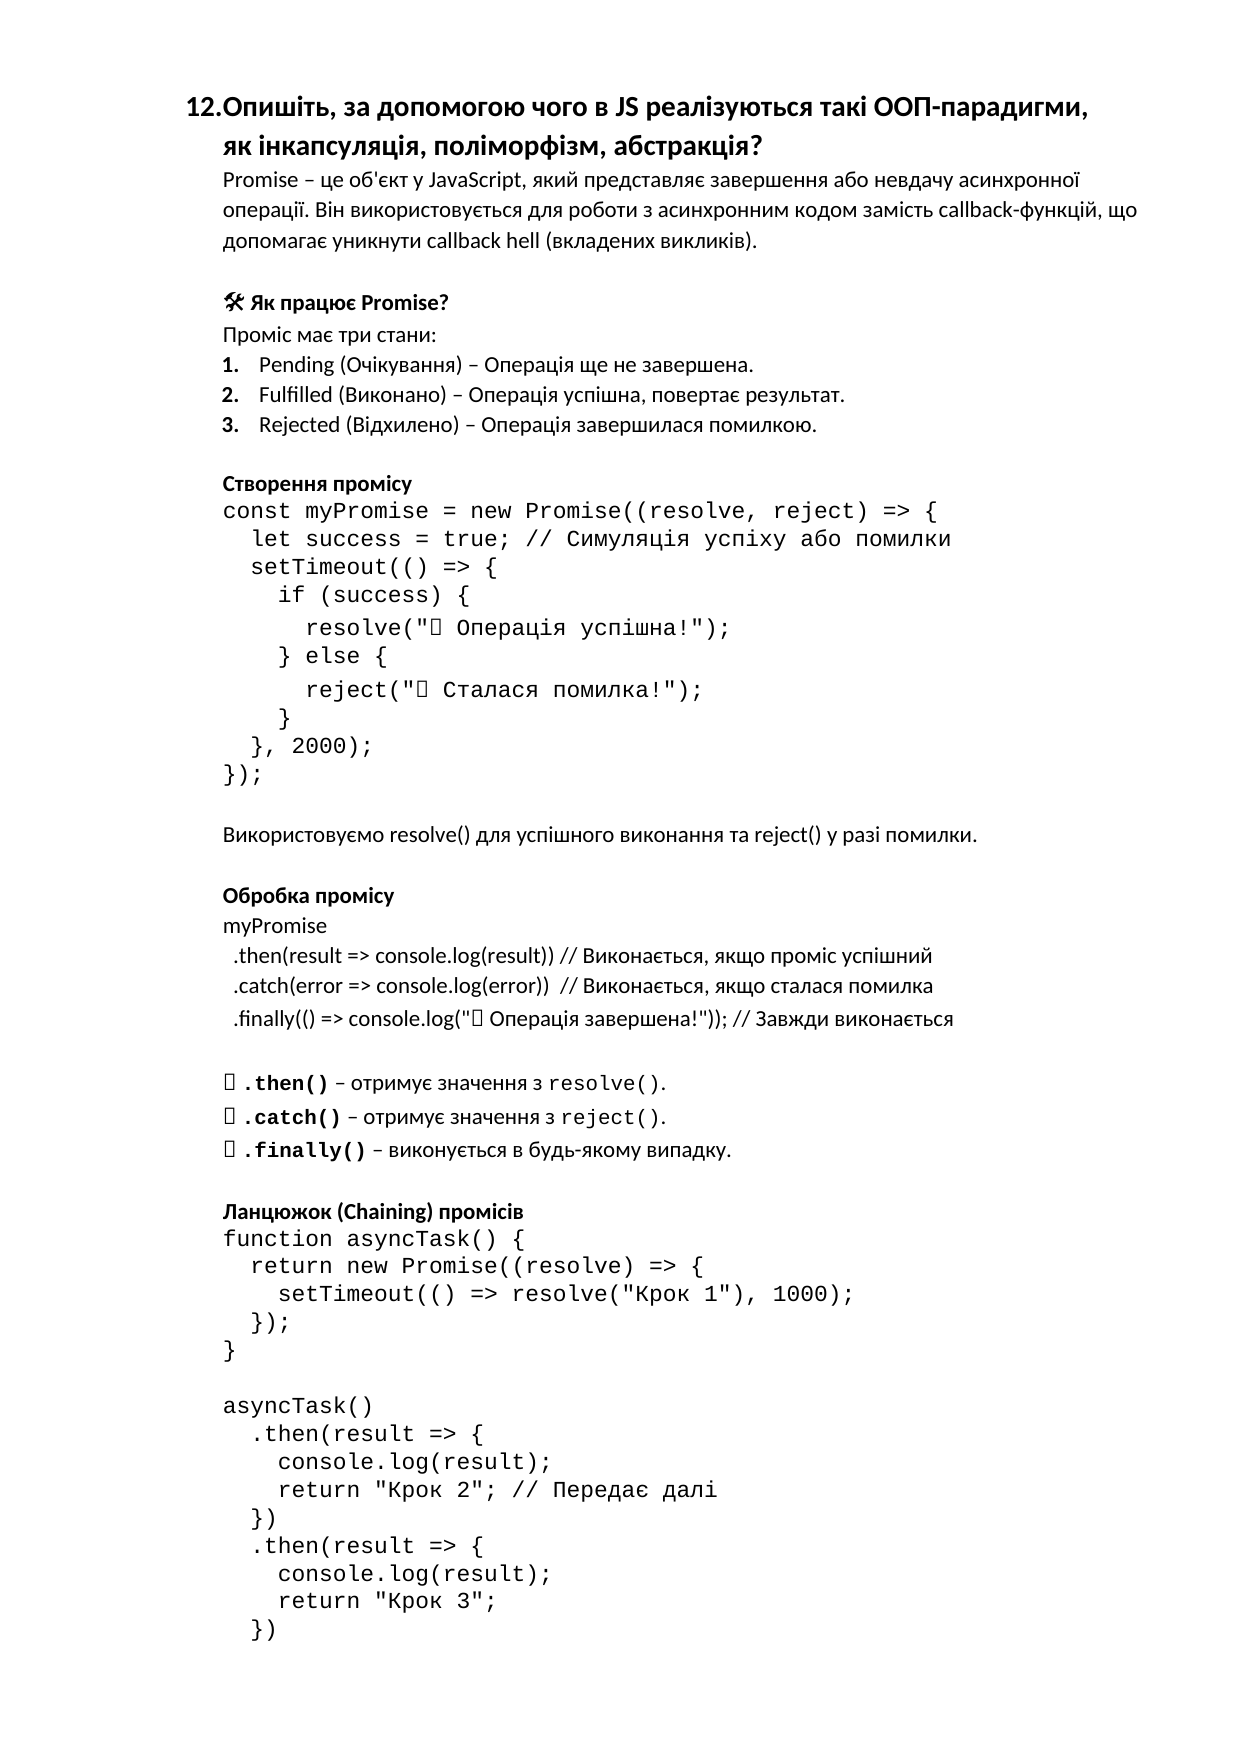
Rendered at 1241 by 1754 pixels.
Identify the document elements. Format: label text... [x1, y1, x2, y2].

list Використовуємо resolve() для успішного виконання та reject() у разі помилки. Обробка промісу myPromise [223, 821, 1152, 939]
list .then(result => { [223, 1422, 1152, 1448]
list .catch(error => console.log(error)) // Виконається, якщо сталася помилка [223, 972, 1152, 1000]
list } [223, 1339, 1152, 1364]
list asyncTask() [223, 1394, 1152, 1420]
list return "Крок 3"; [223, 1590, 1152, 1616]
list .then(result => { [223, 1534, 1152, 1560]
list }, 2000); [223, 734, 1152, 760]
list Проміс має три стани: [223, 320, 1152, 348]
list Promise – це об'єкт у JavaScript, який представляє завершення або невдачу асинхронної операції. Він використовується для роботи з асинхронним кодом замість callback-функцій, що допомагає уникнути callback hell (вкладених викликів). [223, 165, 1152, 254]
list const myPromise = new Promise((resolve, reject) => { [223, 499, 1152, 525]
list }) [223, 1506, 1152, 1532]
list } [223, 706, 1152, 732]
list Fulfilled (Виконано) – Операція успішна, повертає результат. [221, 380, 1152, 408]
list setTimeout(() => { [223, 555, 1152, 581]
list .then(result => console.log(result)) // Виконається, якщо проміс успішний [223, 941, 1152, 969]
list 🛠 Як працює Promise? [223, 286, 1152, 317]
list return "Крок 2"; // Передає далі [223, 1478, 1152, 1504]
list setTimeout(() => resolve("Крок 1"), 1000); [223, 1283, 1152, 1309]
list }) [223, 1618, 1152, 1644]
list .finally(() => console.log("✅ Операція завершена!")); // Завжди виконається 📝 .then() – отримує значення з resolve(). 📝 .catch() – отримує значення з reject(). 📝 .finally() – виконується в будь-якому випадку. Ланцюжок (Chaining) промісів function asyncTask() { [223, 1002, 1152, 1253]
list Опишіть, за допомогою чого в JS реалізуються такі ООП-парадигми, як інкапсуляція, поліморфізм, абстракція? [185, 88, 1152, 163]
list reject("❌ Сталася помилка!"); [223, 673, 1152, 704]
list return new Promise((resolve) => { [223, 1255, 1152, 1281]
list Pending (Очікування) – Операція ще не завершена. [221, 350, 1152, 378]
list } else { [223, 645, 1152, 671]
list }); [223, 1311, 1152, 1337]
list if (success) { [223, 583, 1152, 609]
list resolve("✅ Операція успішна!"); [223, 611, 1152, 642]
list console.log(result); [223, 1450, 1152, 1476]
list }); [223, 762, 1152, 818]
list Створення промісу [223, 441, 1152, 497]
list let success = true; // Симуляція успіху або помилки [223, 527, 1152, 553]
list Rejected (Відхилено) – Операція завершилася помилкою. [221, 411, 1152, 439]
list console.log(result); [223, 1562, 1152, 1588]
